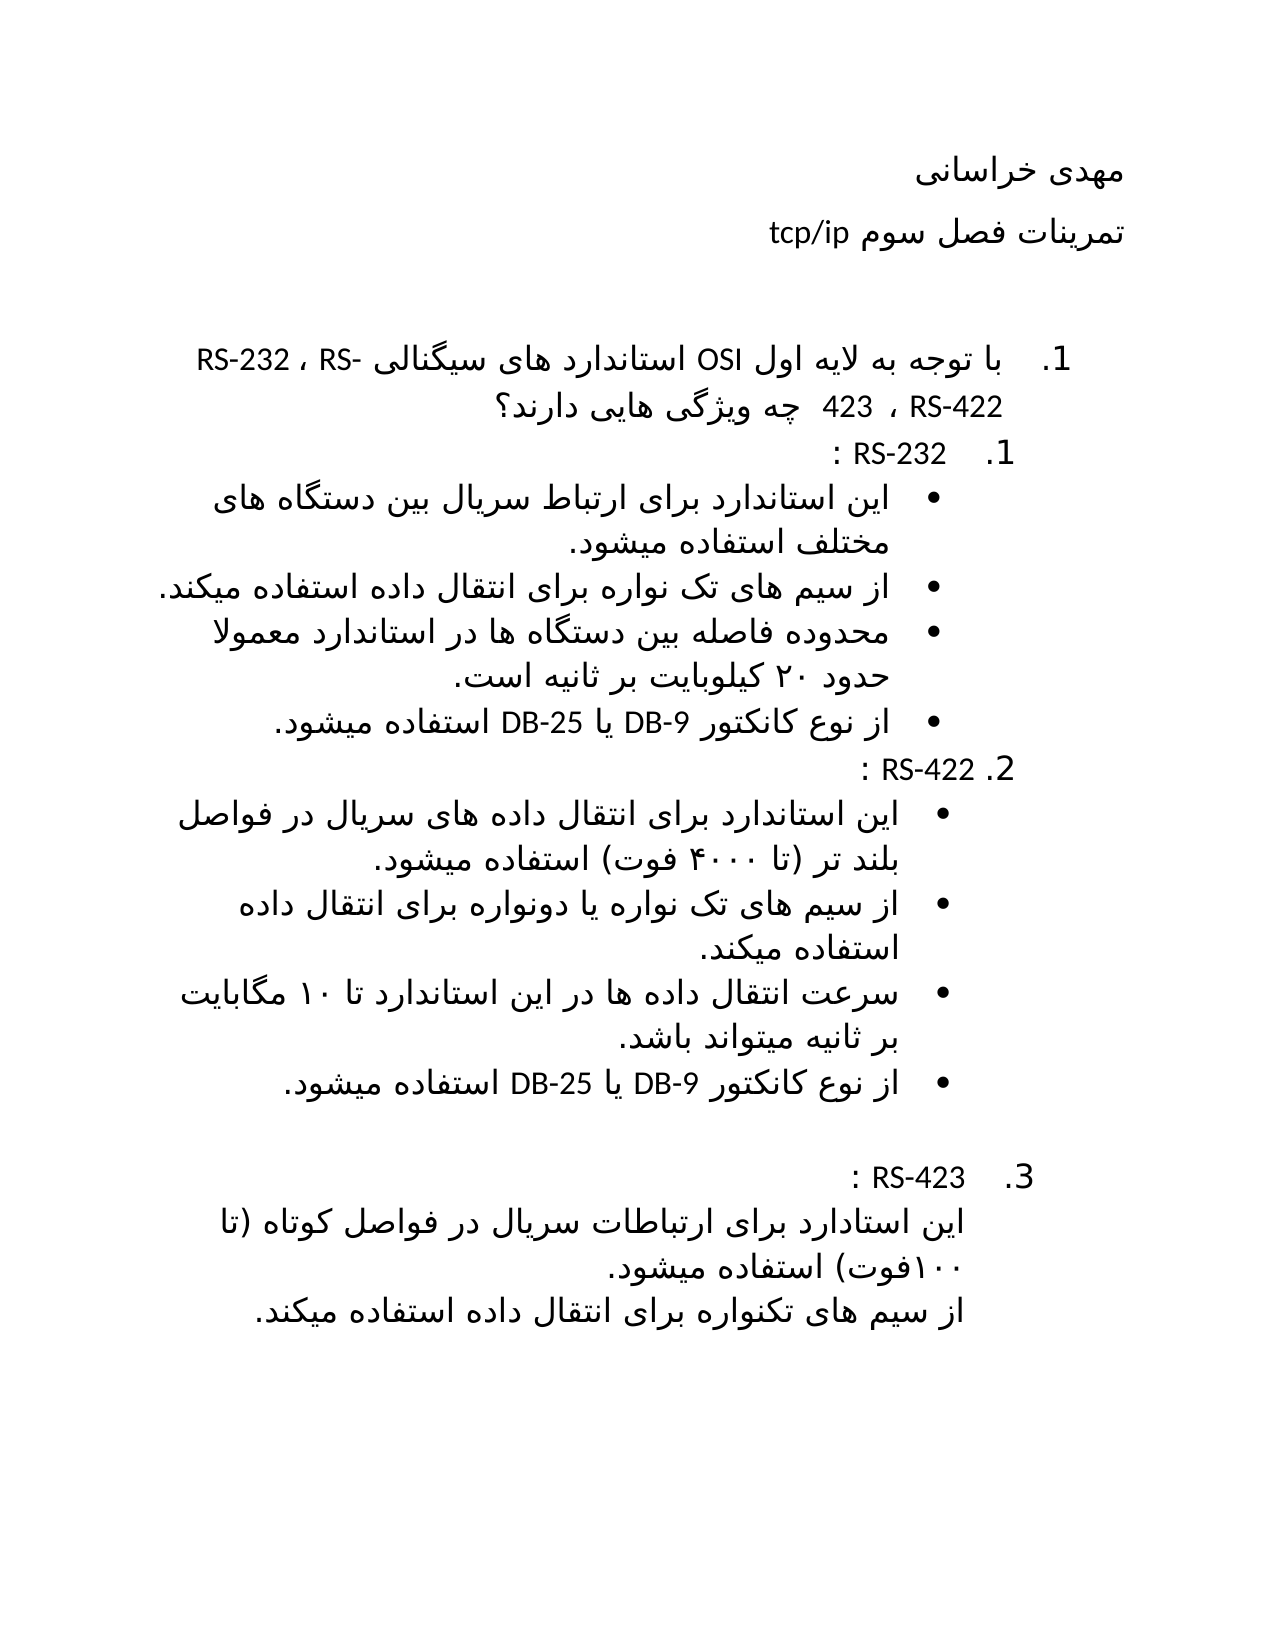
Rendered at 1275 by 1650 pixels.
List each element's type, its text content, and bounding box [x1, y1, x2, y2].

list این استادارد برای ارتباطات سریال در فواصل کوتاه (تا ۱۰۰فوت) استفاده میشود. [150, 1203, 966, 1286]
list از سیم های تکنواره برای انتقال داده استفاده میکند. [150, 1292, 966, 1331]
list از سیم های تک نواره برای انتقال داده استفاده میکند. [150, 568, 928, 606]
list RS-423 : [150, 1156, 1003, 1197]
list از نوع کانکتور DB-9 یا DB-25 استفاده میشود. [150, 701, 928, 742]
list از نوع کانکتور DB-9 یا DB-25 استفاده میشود. [150, 1062, 937, 1103]
list RS-422 : [150, 748, 984, 789]
text تمرینات فصل سوم tcp/ip [150, 211, 1125, 252]
list این استاندارد برای انتقال داده های سریال در فواصل بلند تر (تا ۴۰۰۰ فوت) استفاده میشود. [150, 795, 937, 878]
list محدوده فاصله بین دستگاه ها در استاندارد معمولا حدود ۲۰ کیلوبایت بر ثانیه است. [150, 612, 928, 696]
list از سیم های تک نواره یا دونواره برای انتقال داده استفاده میکند. [150, 884, 937, 967]
list با توجه به لایه اول OSI استاندارد های سیگنالی RS-232 ، RS-423 ، RS-422 چه ویژگی هایی دارند؟ [150, 338, 1041, 426]
list سرعت انتقال داده ها در این استاندارد تا ۱۰ مگابایت بر ثانیه میتواند باشد. [150, 973, 937, 1057]
list این استاندارد برای ارتباط سریال بین دستگاه های مختلف استفاده میشود. [150, 478, 928, 562]
text مهدی خراسانی [150, 150, 1125, 189]
list RS-232 : [150, 432, 984, 472]
